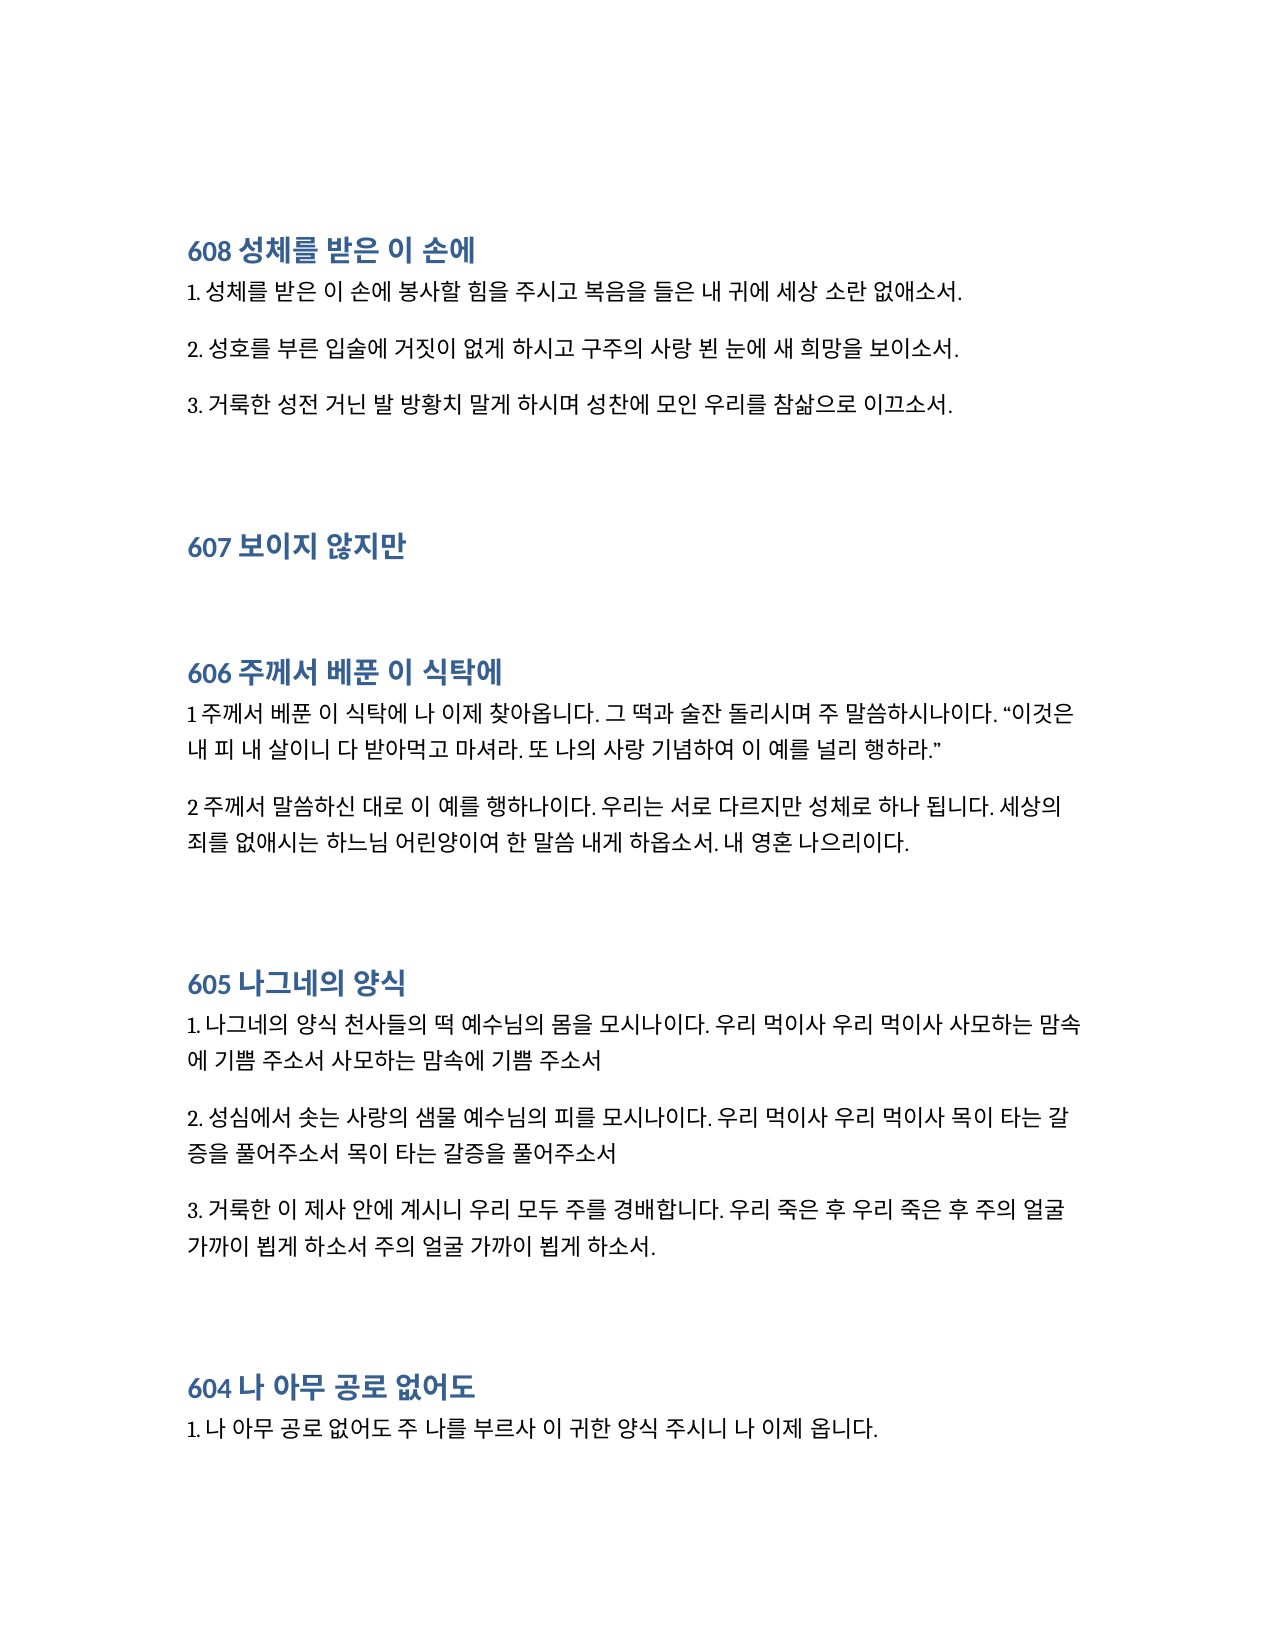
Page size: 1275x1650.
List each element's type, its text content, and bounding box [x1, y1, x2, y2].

text 1. 나 아무 공로 없어도 주 나를 부르사 이 귀한 양식 주시니 나 이제 옵니다. [187, 1413, 1087, 1444]
subtitle 607 보이지 않지만 [187, 526, 1087, 566]
subtitle 608 성체를 받은 이 손에 [187, 230, 1087, 270]
text 2 주께서 말씀하신 대로 이 예를 행하나이다. 우리는 서로 다르지만 성체로 하나 됩니다. 세상의 죄를 없애시는 하느님 어린양이여 한 말씀 내게 하옵소서. 내 영혼 나으리이다. [187, 791, 1087, 858]
text 3. 거룩한 이 제사 안에 계시니 우리 모두 주를 경배합니다. 우리 죽은 후 우리 죽은 후 주의 얼굴 가까이 뵙게 하소서 주의 얼굴 가까이 뵙게 하소서. [187, 1194, 1087, 1262]
text 2. 성심에서 솟는 사랑의 샘물 예수님의 피를 모시나이다. 우리 먹이사 우리 먹이사 목이 타는 갈증을 풀어주소서 목이 타는 갈증을 풀어주소서 [187, 1102, 1087, 1169]
text 1. 나그네의 양식 천사들의 떡 예수님의 몸을 모시나이다. 우리 먹이사 우리 먹이사 사모하는 맘속에 기쁨 주소서 사모하는 맘속에 기쁨 주소서 [187, 1009, 1087, 1076]
subtitle 606 주께서 베푼 이 식탁에 [187, 652, 1087, 692]
subtitle 604 나 아무 공로 없어도 [187, 1367, 1087, 1407]
text 1 주께서 베푼 이 식탁에 나 이제 찾아옵니다. 그 떡과 술잔 돌리시며 주 말씀하시나이다. “이것은 내 피 내 살이니 다 받아먹고 마셔라. 또 나의 사랑 기념하여 이 예를 널리 행하라.” [187, 698, 1087, 765]
subtitle 605 나그네의 양식 [187, 963, 1087, 1003]
text 1. 성체를 받은 이 손에 봉사할 힘을 주시고 복음을 들은 내 귀에 세상 소란 없애소서. [187, 276, 1087, 307]
text 2. 성호를 부른 입술에 거짓이 없게 하시고 구주의 사랑 뵌 눈에 새 희망을 보이소서. [187, 333, 1087, 364]
text 3. 거룩한 성전 거닌 발 방황치 말게 하시며 성찬에 모인 우리를 참삶으로 이끄소서. [187, 389, 1087, 421]
